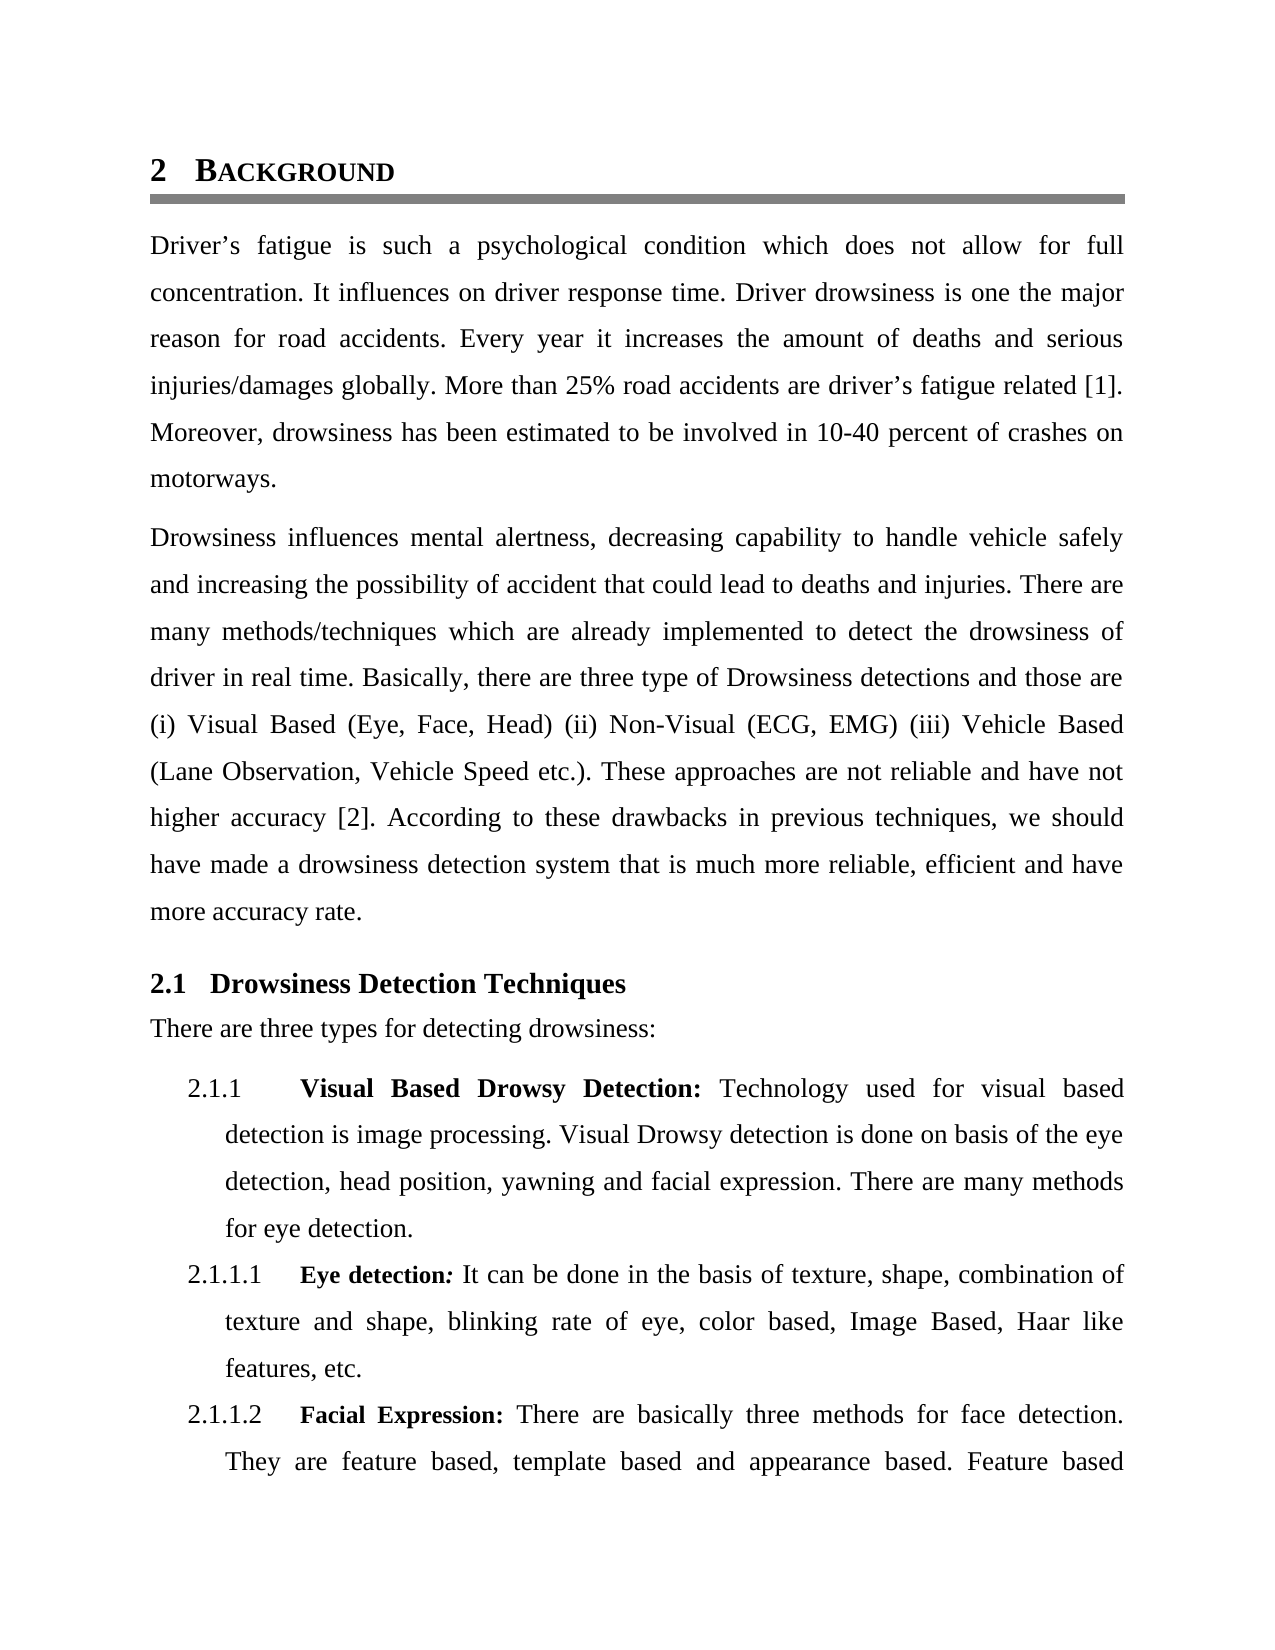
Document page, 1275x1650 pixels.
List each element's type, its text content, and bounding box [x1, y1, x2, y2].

subtitle Background [150, 150, 1125, 194]
text Driver’s fatigue is such a psychological condition which does not allow for full concentration. It influences on driver response time. Driver drowsiness is one the major reason for road accidents. Every year it increases the amount of deaths and serious injuries/damages globally. More than 25% road accidents are driver’s fatigue related [1]. Moreover, drowsiness has been estimated to be involved in 10-40 percent of crashes on motorways. [150, 229, 1125, 493]
list Visual Based Drowsy Detection: Technology used for visual based detection is image processing. Visual Drowsy detection is done on basis of the eye detection, head position, yawning and facial expression. There are many methods for eye detection. [187, 1072, 1125, 1243]
text Drowsiness influences mental alertness, decreasing capability to handle vehicle safely and increasing the possibility of accident that could lead to deaths and injuries. There are many methods/techniques which are already implemented to detect the drowsiness of driver in real time. Basically, there are three type of Drowsiness detections and those are (i) Visual Based (Eye, Face, Head) (ii) Non-Visual (ECG, EMG) (iii) Vehicle Based (Lane Observation, Vehicle Speed etc.). These approaches are not reliable and have not higher accuracy [2]. According to these drawbacks in previous techniques, we should have made a drowsiness detection system that is much more reliable, efficient and have more accuracy rate. [150, 521, 1125, 926]
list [187, 1398, 1125, 1476]
text There are three types for detecting drowsiness: [150, 1012, 1125, 1044]
list Eye detection: It can be done in the basis of texture, shape, combination of texture and shape, blinking rate of eye, color based, Image Based, Haar like features, etc. [187, 1258, 1125, 1383]
subtitle Drowsiness Detection Techniques [150, 966, 1125, 1000]
